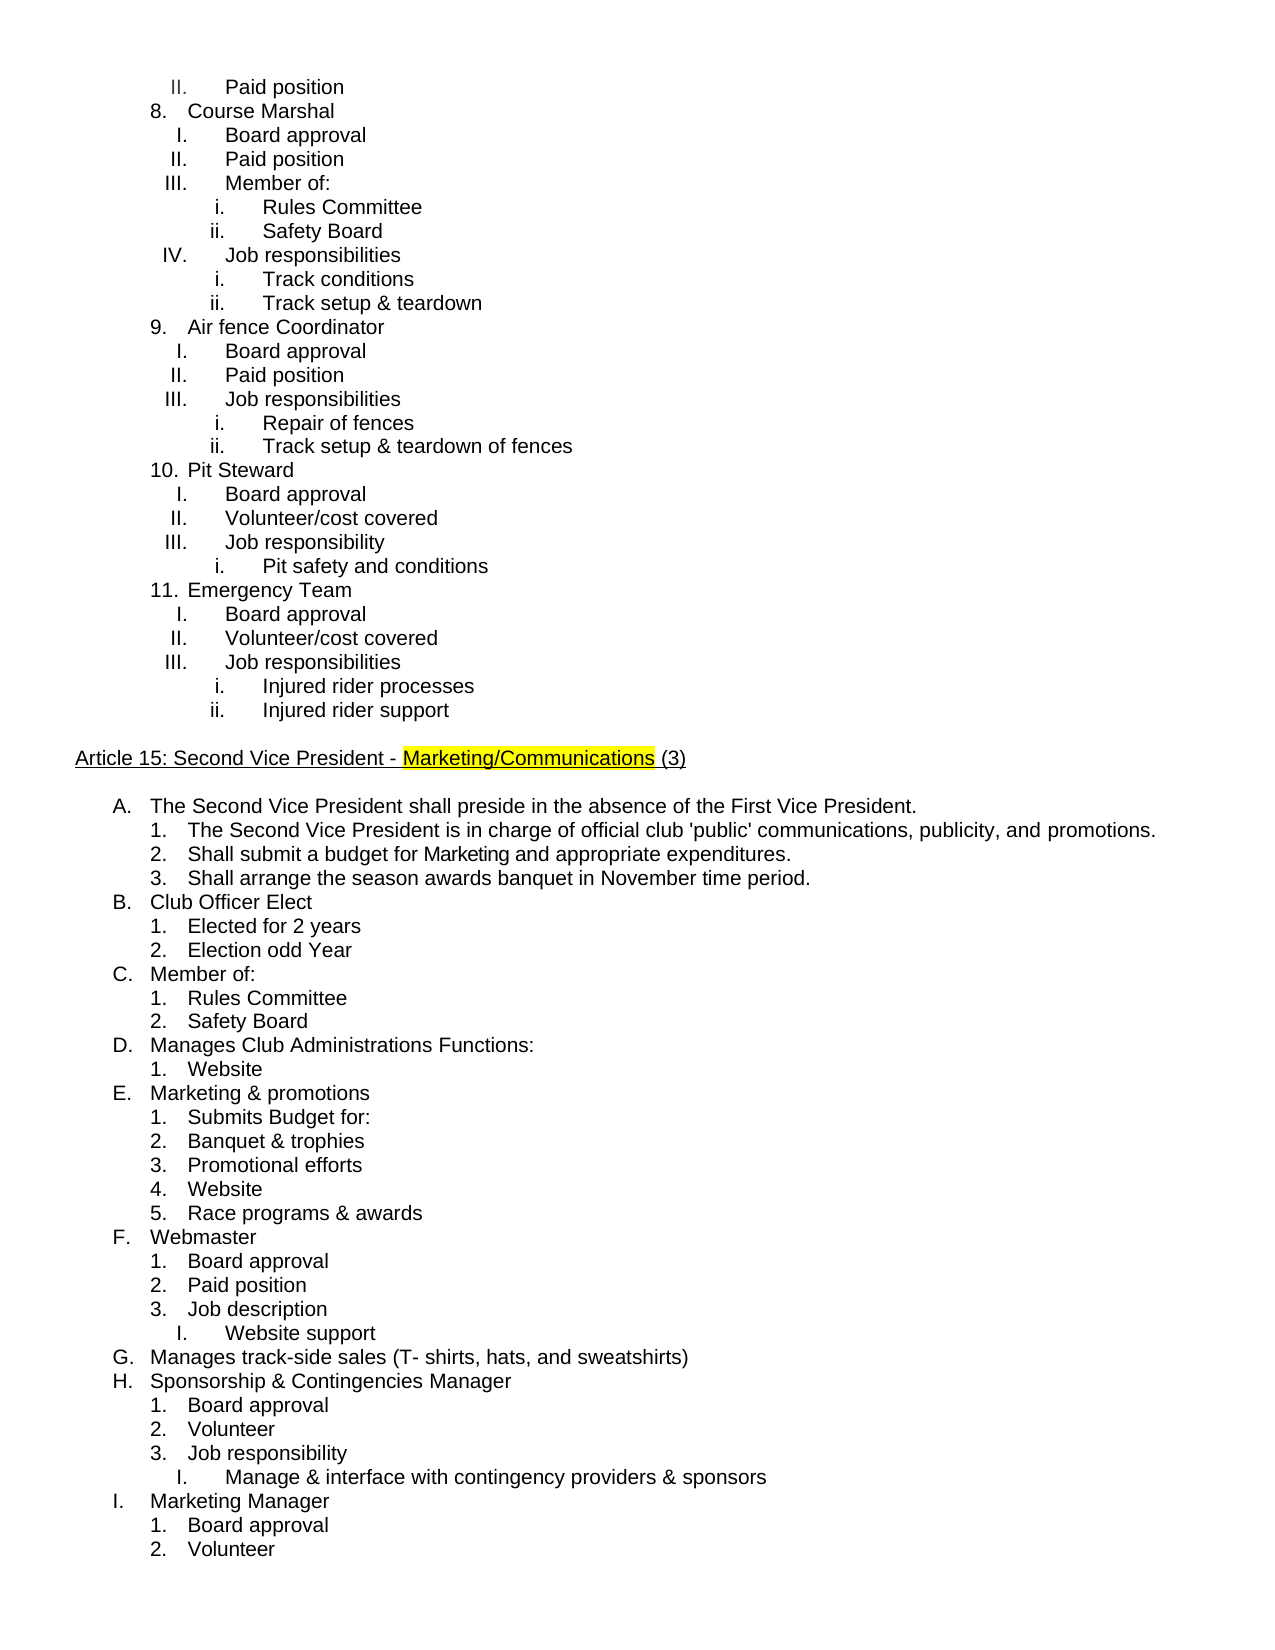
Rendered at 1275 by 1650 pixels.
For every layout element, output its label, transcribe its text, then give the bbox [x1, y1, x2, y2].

list Safety Board [225, 219, 1200, 243]
list Job responsibilities [187, 650, 1200, 674]
list Election odd Year [150, 937, 1200, 961]
list Job responsibility [150, 1441, 1200, 1464]
list Job description [150, 1297, 1200, 1321]
list Submits Budget for: [150, 1105, 1200, 1129]
list Paid position [187, 147, 1200, 171]
list Shall submit a budget for Marketing and appropriate expenditures. [150, 842, 1200, 866]
list Shall arrange the season awards banquet in November time period. [150, 866, 1200, 889]
list Board approval [150, 1512, 1200, 1536]
text Article 15: Second Vice President - Marketing/Communications (3) [75, 746, 403, 767]
list Safety Board [150, 1009, 1200, 1033]
list Board approval [150, 1393, 1200, 1417]
list Job responsibility [187, 530, 1200, 554]
list Volunteer [150, 1536, 1200, 1560]
list Board approval [187, 482, 1200, 506]
list Manages Club Administrations Functions: [112, 1033, 1200, 1057]
list Volunteer/cost covered [187, 506, 1200, 530]
list Webmaster [112, 1225, 1200, 1249]
list Member of: [187, 171, 1200, 195]
list Board approval [150, 1249, 1200, 1273]
list Pit Steward [150, 458, 1200, 482]
list Injured rider support [225, 698, 1200, 722]
list Board approval [187, 123, 1200, 147]
list Website [150, 1177, 1200, 1201]
list Sponsorship & Contingencies Manager [112, 1369, 1200, 1393]
list Track setup & teardown of fences [225, 434, 1200, 458]
list Manages track-side sales (T- shirts, hats, and sweatshirts) [112, 1345, 1200, 1369]
list Job responsibilities [187, 386, 1200, 410]
list Manage & interface with contingency providers & sponsors [187, 1464, 1200, 1488]
list The Second Vice President shall preside in the absence of the First Vice President. [112, 794, 1200, 818]
list Volunteer [150, 1417, 1200, 1441]
list Banquet & trophies [150, 1129, 1200, 1153]
list Volunteer/cost covered [187, 626, 1200, 650]
list Paid position [150, 1273, 1200, 1297]
list Website [150, 1057, 1200, 1081]
list Member of: [112, 961, 1200, 985]
list Paid position [187, 362, 1200, 386]
list Emergency Team [150, 578, 1200, 602]
list Course Marshal [150, 99, 1200, 123]
list Elected for 2 years [150, 913, 1200, 937]
list Board approval [187, 338, 1200, 362]
list Track setup & teardown [225, 291, 1200, 314]
list Board approval [187, 602, 1200, 626]
list Rules Committee [150, 985, 1200, 1009]
list Track conditions [225, 267, 1200, 291]
list Club Officer Elect [112, 889, 1200, 913]
list Paid position [187, 75, 1200, 99]
list Injured rider processes [225, 674, 1200, 698]
list Air fence Coordinator [150, 314, 1200, 338]
list Promotional efforts [150, 1153, 1200, 1177]
list Rules Committee [225, 195, 1200, 219]
text Article 15: Second Vice President - Marketing/Communications (3) [655, 746, 1200, 770]
list Marketing Manager [112, 1488, 1200, 1512]
list Job responsibilities [187, 243, 1200, 267]
list Marketing & promotions [112, 1081, 1200, 1105]
list Website support [187, 1321, 1200, 1345]
list Repair of fences [225, 410, 1200, 434]
list The Second Vice President is in charge of official club 'public' communications, publicity, and promotions. [150, 818, 1200, 842]
list Pit safety and conditions [225, 554, 1200, 578]
list Race programs & awards [150, 1201, 1200, 1225]
